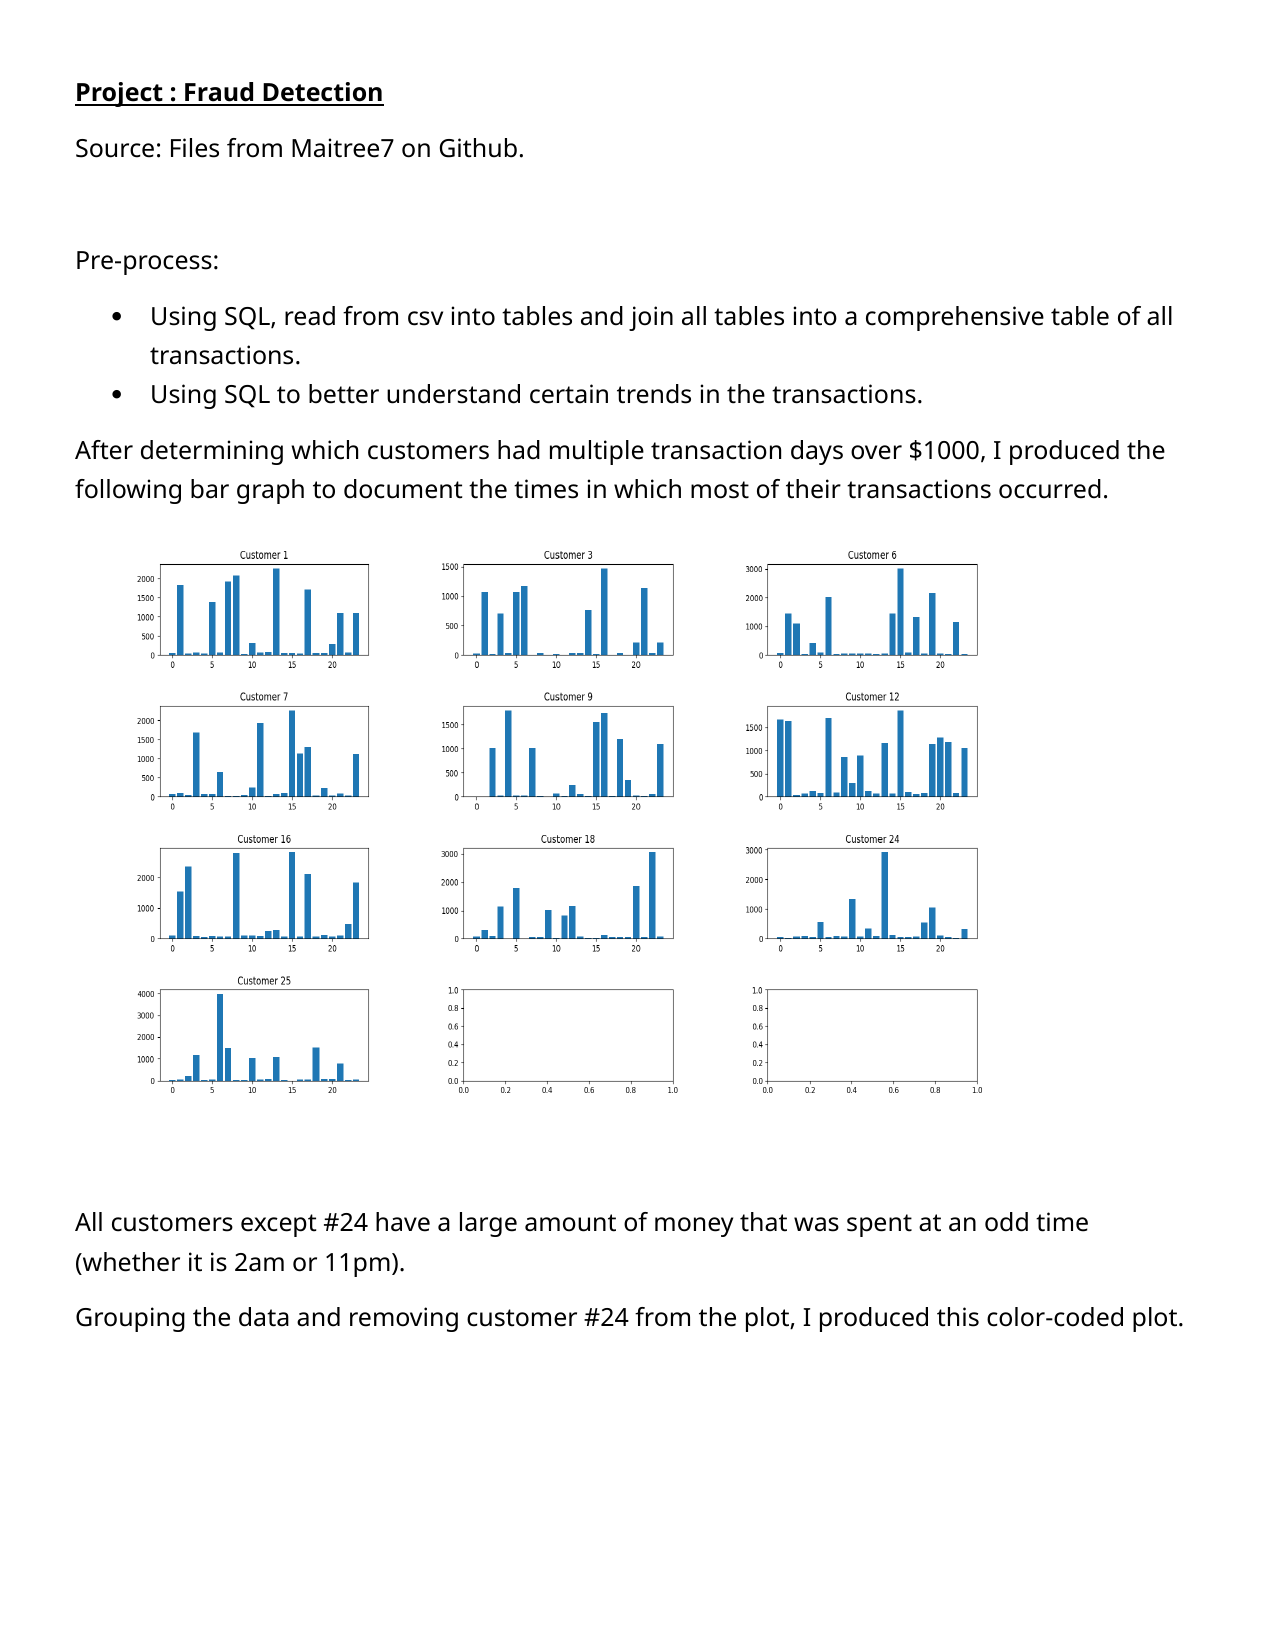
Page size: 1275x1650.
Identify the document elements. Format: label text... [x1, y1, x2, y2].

text After determining which customers had multiple transaction days over $1000, I produced the following bar graph to document the times in which most of their transactions occurred. [75, 432, 1200, 506]
list Using SQL, read from csv into tables and join all tables into a comprehensive table of all transactions. [112, 298, 1200, 372]
picture [75, 527, 1041, 1128]
text Pre-process: [75, 242, 1200, 277]
list Using SQL to better understand certain trends in the transactions. [112, 377, 1200, 411]
text Project : Fraud Detection [75, 75, 1200, 109]
text Grouping the data and removing customer #24 from the plot, I produced this color-coded plot. [75, 1300, 1200, 1334]
text Source: Files from Maitree7 on Github. [75, 131, 1200, 165]
text All customers except #24 have a large amount of money that was spent at an odd time (whether it is 2am or 11pm). [75, 1205, 1200, 1278]
